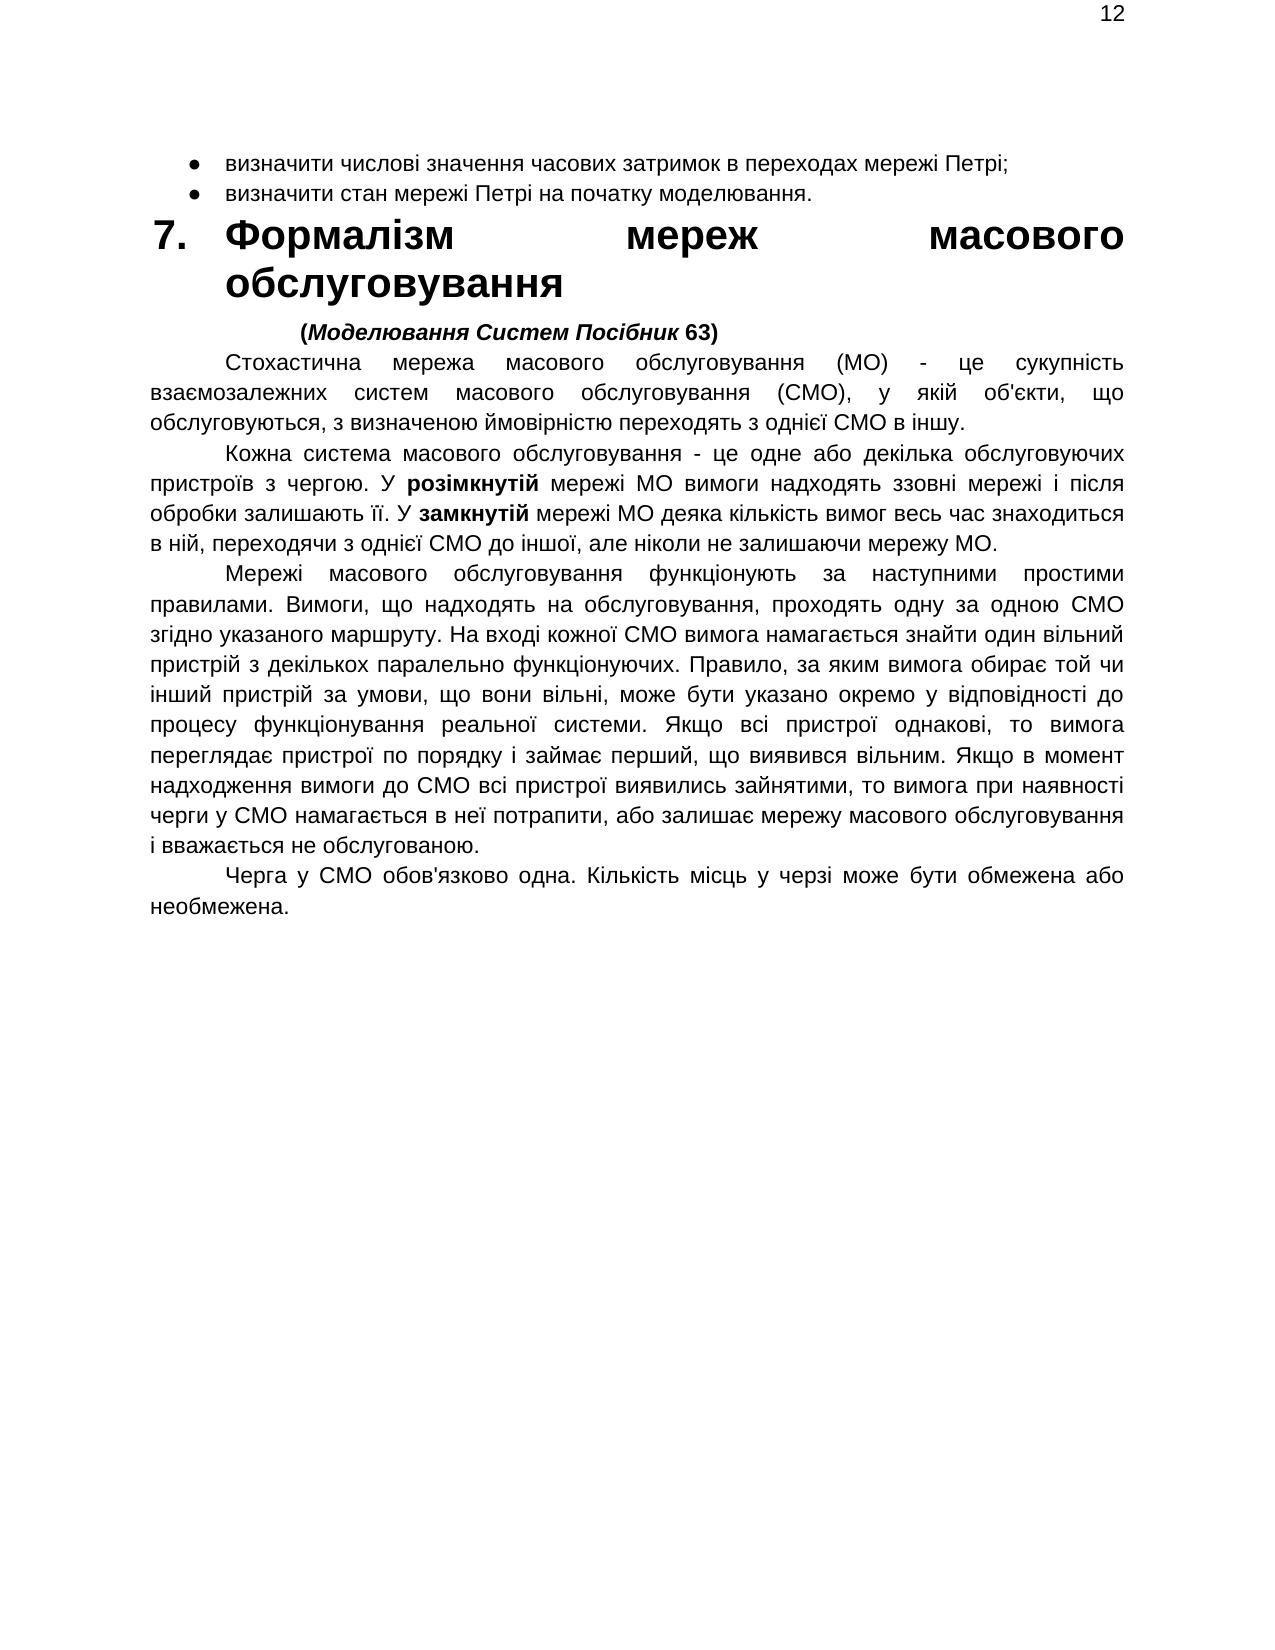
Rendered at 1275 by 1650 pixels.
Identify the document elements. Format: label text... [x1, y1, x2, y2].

list визначити стан мережі Петрі на початку моделювання. [187, 180, 1125, 207]
text Черга у СМО обов'язково одна. Кількість місць у черзі може бути обмежена або необмежена. [150, 862, 1125, 919]
text Мережі масового обслуговування функціонують за наступними простими правилами. Вимоги, що надходять на обслуговування, проходять одну за одною СМО згідно указаного маршруту. На вході кожної СМО вимога намагається знайти один вільний пристрій з декількох паралельно функціонуючих. Правило, за яким вимога обирає той чи інший пристрій за умови, що вони вільні, може бути указано окремо у відповідності до процесу функціонування реальної системи. Якщо всі пристрої однакові, то вимога переглядає пристрої по порядку і займає перший, що виявився вільним. Якщо в момент надходження вимоги до СМО всі пристрої виявились зайнятими, то вимога при наявності черги у СМО намагається в неї потрапити, або залишає мережу масового обслуговування і вважається не обслугованою. [150, 560, 1125, 859]
list визначити числові значення часових затримок в переходах мережі Петрі; [187, 150, 1125, 176]
text Стохастична мережа масового обслуговування (МО) - це сукупність взаємозалежних систем масового обслуговування (СМО), у якій об'єкти, що обслуговуються, з визначеною ймовірністю переходять з однієї СМО в іншу. [150, 349, 1125, 436]
text (Моделювання Систем Посібник 63) [225, 319, 1125, 345]
text Кожна система масового обслуговування - це одне або декілька обслуговуючих пристроїв з чергою. У розімкнутій мережі МО вимоги надходять ззовні мережі і після обробки залишають її. У замкнутій мережі МО деяка кількість вимог весь час знаходиться в ній, переходячи з однієї СМО до іншої, але ніколи не залишаючи мережу МО. [150, 439, 1125, 557]
subtitle Формалізм мереж масового обслуговування [187, 210, 1125, 306]
